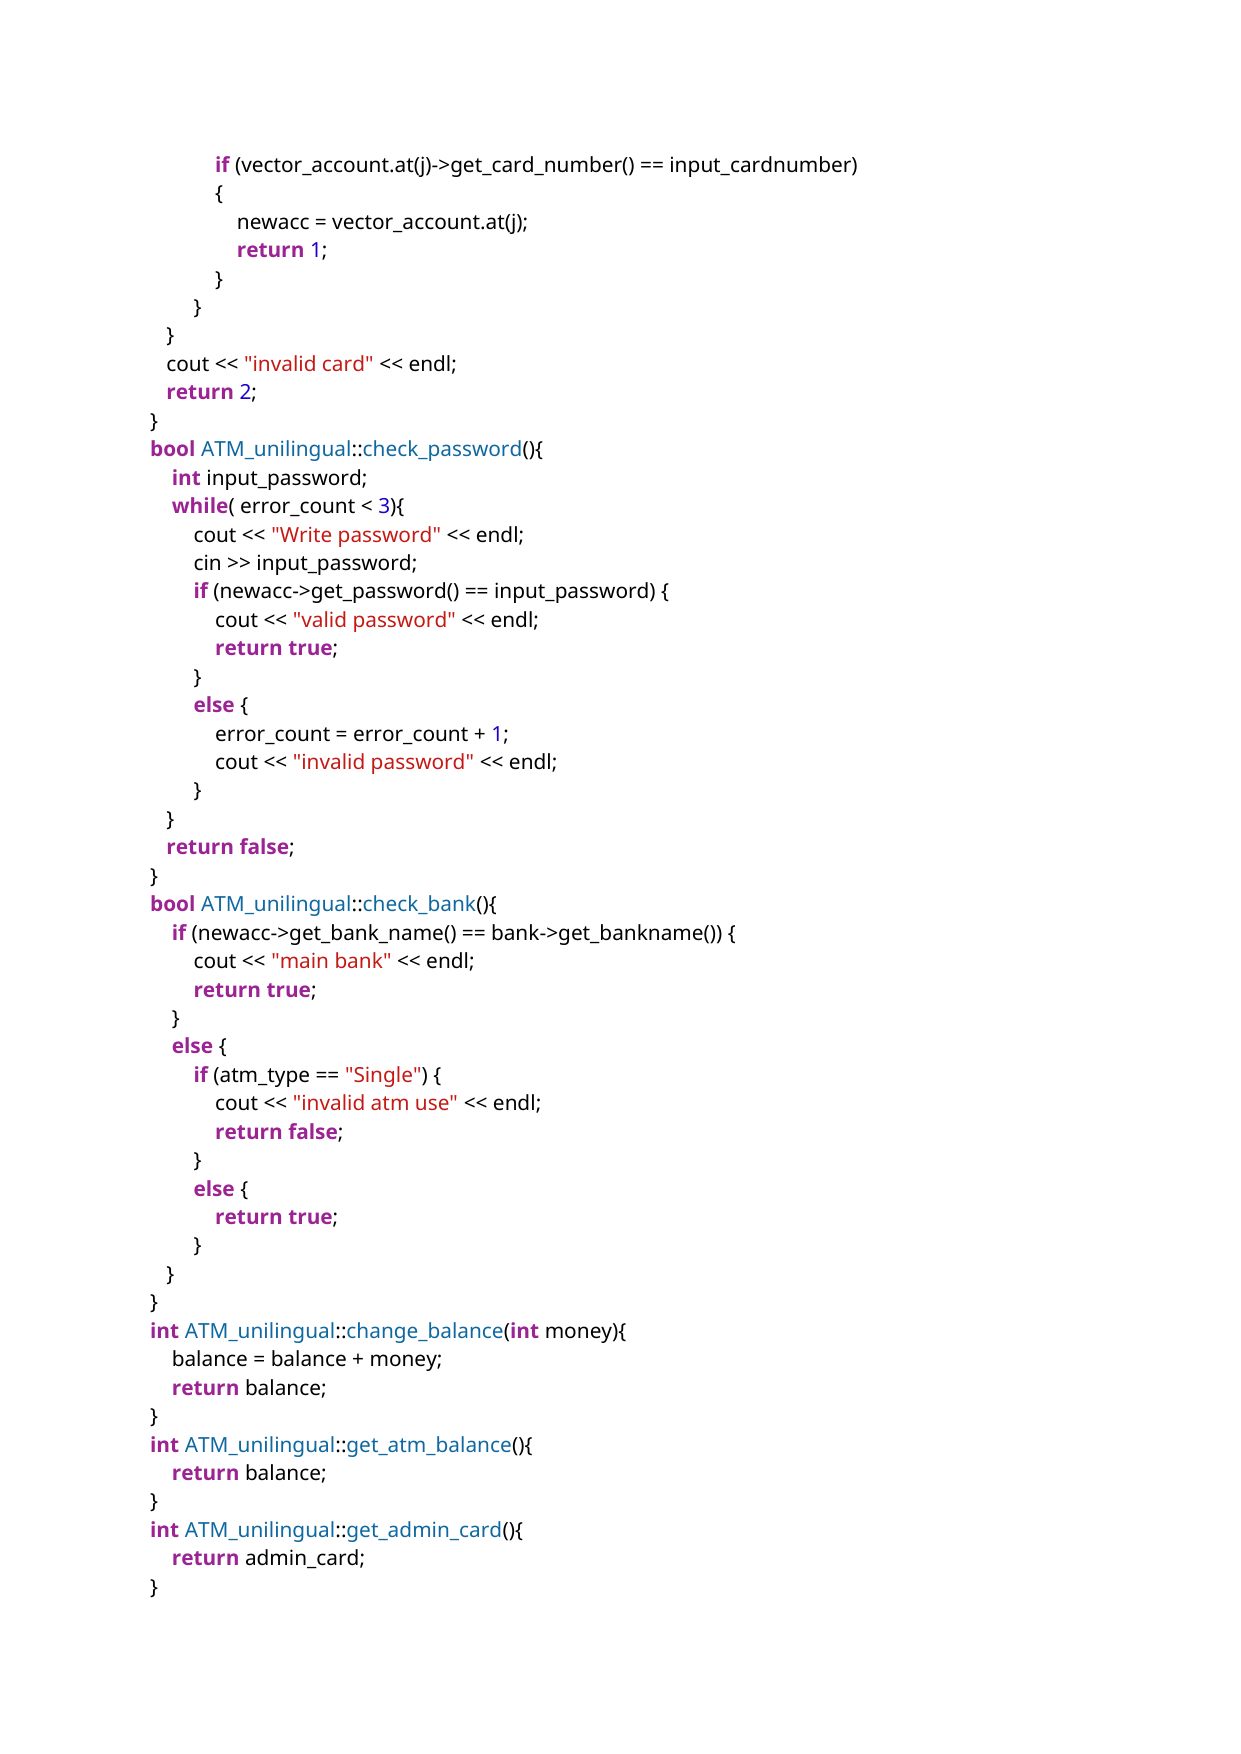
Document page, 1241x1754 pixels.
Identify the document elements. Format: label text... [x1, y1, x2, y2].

text } [150, 1231, 1090, 1259]
text while( error_count < 3){ [150, 491, 1090, 520]
text } [150, 1287, 1090, 1316]
text cin >> input_password; [150, 548, 1090, 577]
text bool ATM_unilingual::check_bank(){ [150, 889, 1090, 918]
text { [150, 178, 1090, 207]
text cout << "invalid password" << endl; [150, 747, 1090, 776]
text return true; [150, 975, 1090, 1003]
text if (newacc->get_password() == input_password) { [150, 577, 1090, 605]
text else { [150, 1174, 1090, 1202]
text } [150, 1572, 1090, 1600]
text } [150, 776, 1090, 804]
text } [150, 321, 1090, 349]
text } [150, 264, 1090, 292]
text error_count = error_count + 1; [150, 719, 1090, 747]
text bool ATM_unilingual::check_password(){ [150, 434, 1090, 463]
text int ATM_unilingual::get_admin_card(){ [150, 1515, 1090, 1543]
text int ATM_unilingual::get_atm_balance(){ [150, 1430, 1090, 1458]
text return balance; [150, 1373, 1090, 1401]
text } [150, 1145, 1090, 1174]
text return false; [150, 832, 1090, 861]
text else { [150, 1032, 1090, 1060]
text } [150, 662, 1090, 690]
text } [150, 861, 1090, 889]
text } [150, 292, 1090, 321]
text return balance; [150, 1458, 1090, 1487]
text } [150, 1259, 1090, 1287]
text newacc = vector_account.at(j); [150, 207, 1090, 235]
text cout << "valid password" << endl; [150, 605, 1090, 633]
text return true; [150, 1202, 1090, 1231]
text if (atm_type == "Single") { [150, 1060, 1090, 1088]
text cout << "main bank" << endl; [150, 946, 1090, 975]
text int ATM_unilingual::change_balance(int money){ [150, 1316, 1090, 1344]
text return true; [150, 633, 1090, 662]
text return false; [150, 1117, 1090, 1145]
text } [150, 1401, 1090, 1430]
text } [150, 1003, 1090, 1032]
text if (newacc->get_bank_name() == bank->get_bankname()) { [150, 918, 1090, 946]
text } [150, 804, 1090, 832]
text cout << "Write password" << endl; [150, 520, 1090, 548]
text int input_password; [150, 463, 1090, 491]
text return admin_card; [150, 1543, 1090, 1572]
text return 1; [150, 235, 1090, 264]
text balance = balance + money; [150, 1344, 1090, 1373]
text } [150, 1487, 1090, 1515]
text cout << "invalid card" << endl; [150, 349, 1090, 377]
text else { [150, 690, 1090, 719]
text cout << "invalid atm use" << endl; [150, 1088, 1090, 1117]
text } [150, 406, 1090, 434]
text if (vector_account.at(j)->get_card_number() == input_cardnumber) [150, 150, 1090, 178]
text return 2; [150, 377, 1090, 406]
